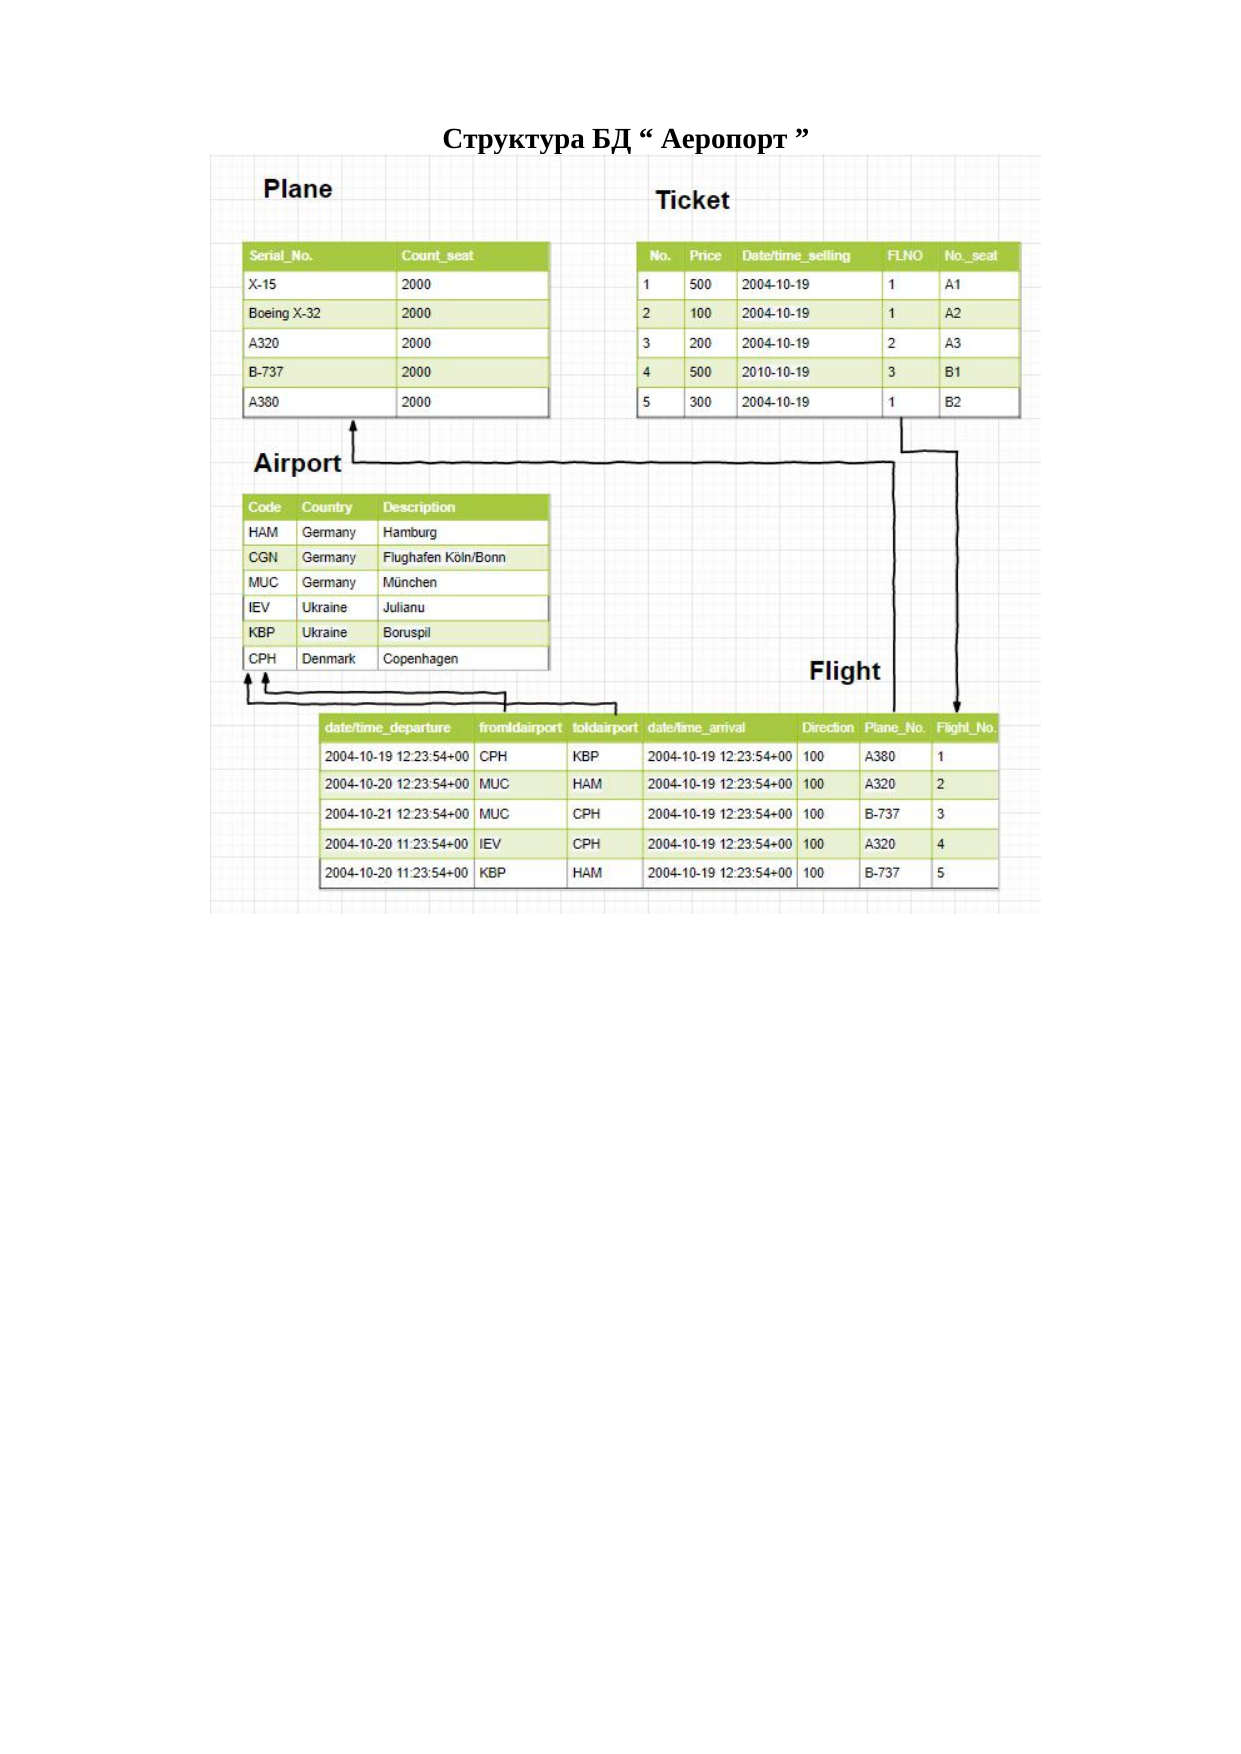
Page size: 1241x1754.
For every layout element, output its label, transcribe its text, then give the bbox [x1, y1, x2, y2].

text Структура БД “ Аеропорт ” [130, 121, 1121, 154]
picture [210, 154, 1042, 914]
